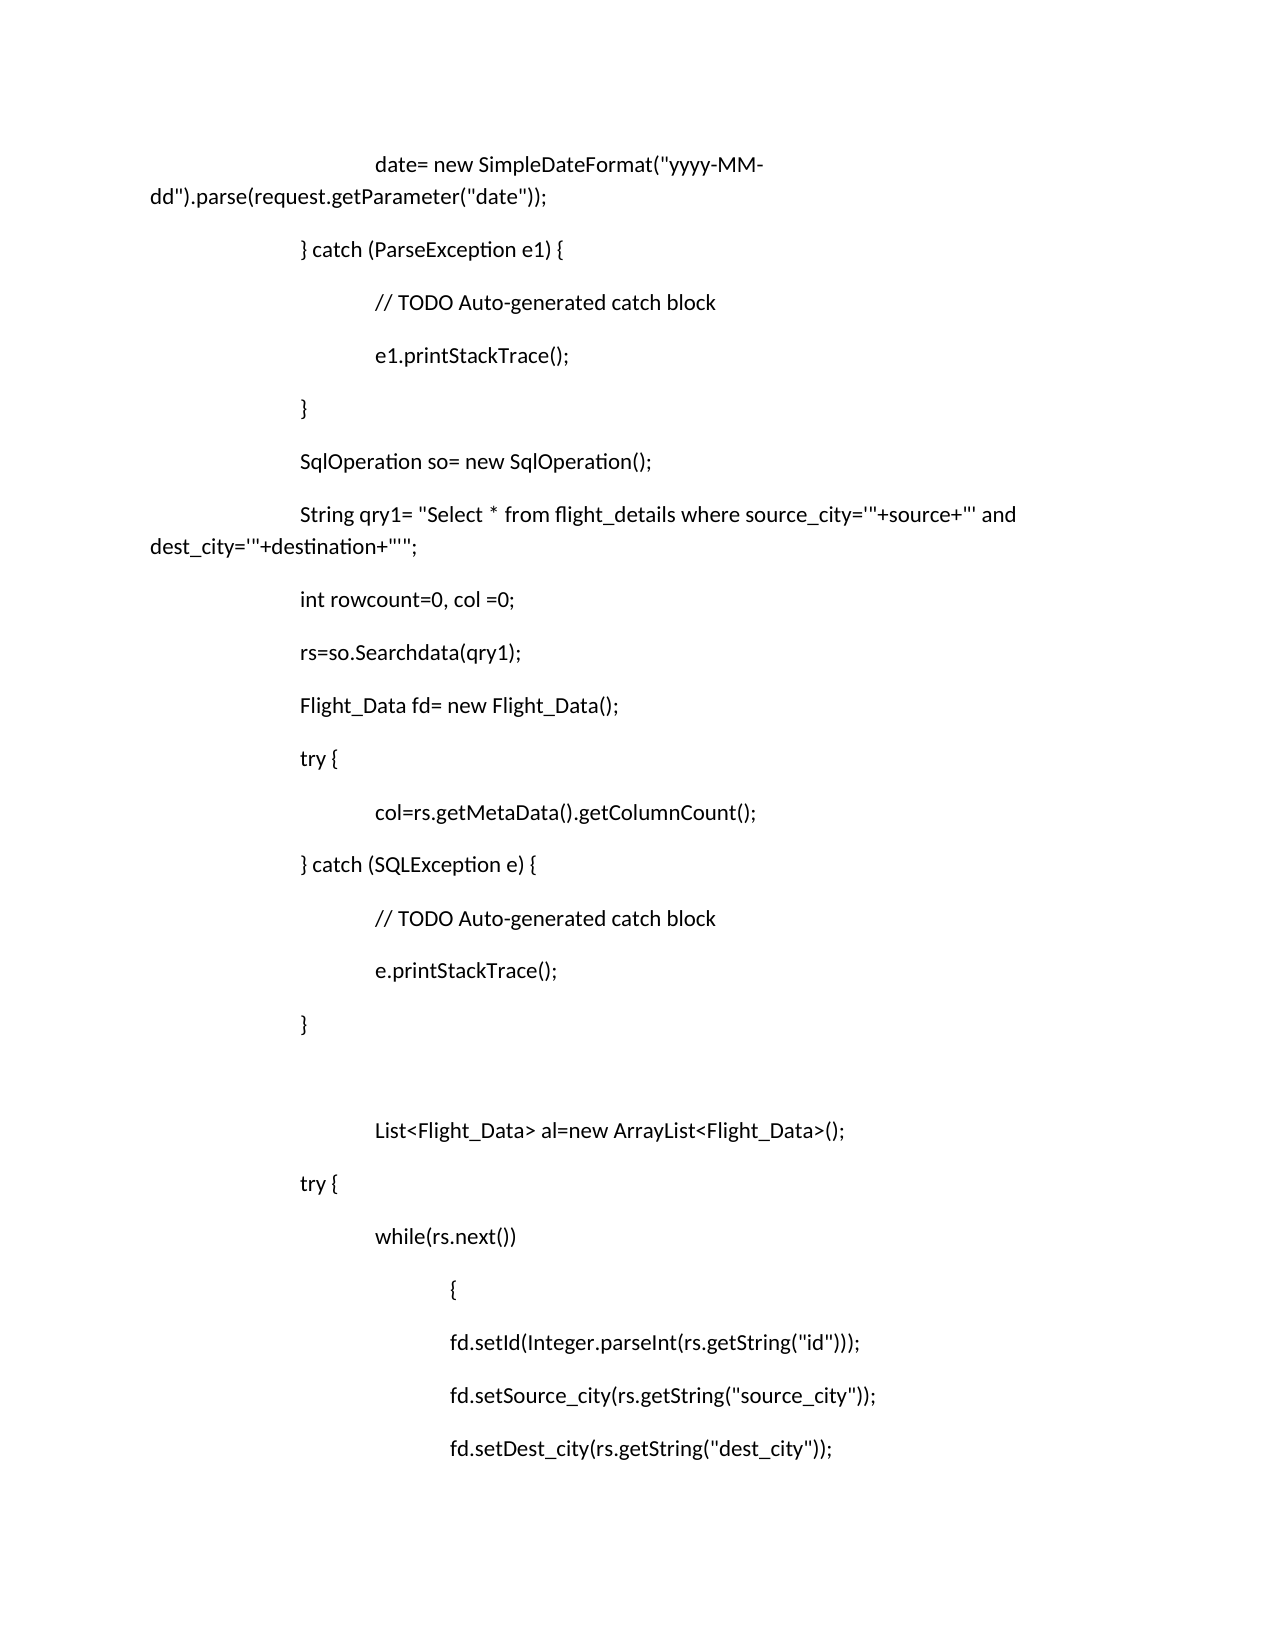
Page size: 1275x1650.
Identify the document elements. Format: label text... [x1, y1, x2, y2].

text } [150, 394, 1125, 422]
text { [150, 1275, 1125, 1303]
text String qry1= "Select * from flight_details where source_city='"+source+"' and dest_city='"+destination+"'"; [150, 500, 1125, 561]
text } catch (SQLException e) { [150, 851, 1125, 879]
text // TODO Auto-generated catch block [150, 904, 1125, 932]
text while(rs.next()) [150, 1222, 1125, 1250]
text fd.setSource_city(rs.getString("source_city")); [150, 1381, 1125, 1409]
text SqlOperation so= new SqlOperation(); [150, 447, 1125, 475]
text } catch (ParseException e1) { [150, 235, 1125, 263]
text List<Flight_Data> al=new ArrayList<Flight_Data>(); [150, 1116, 1125, 1144]
text e.printStackTrace(); [150, 957, 1125, 985]
text fd.setDest_city(rs.getString("dest_city")); [150, 1434, 1125, 1462]
text e1.printStackTrace(); [150, 341, 1125, 369]
text try { [150, 1169, 1125, 1197]
text } [150, 1010, 1125, 1038]
text int rowcount=0, col =0; [150, 586, 1125, 613]
text fd.setId(Integer.parseInt(rs.getString("id"))); [150, 1328, 1125, 1356]
text // TODO Auto-generated catch block [150, 288, 1125, 316]
text col=rs.getMetaData().getColumnCount(); [150, 798, 1125, 826]
text date= new SimpleDateFormat("yyyy-MM-dd").parse(request.getParameter("date")); [150, 150, 1125, 210]
text Flight_Data fd= new Flight_Data(); [150, 692, 1125, 719]
text rs=so.Searchdata(qry1); [150, 638, 1125, 667]
text try { [150, 744, 1125, 773]
